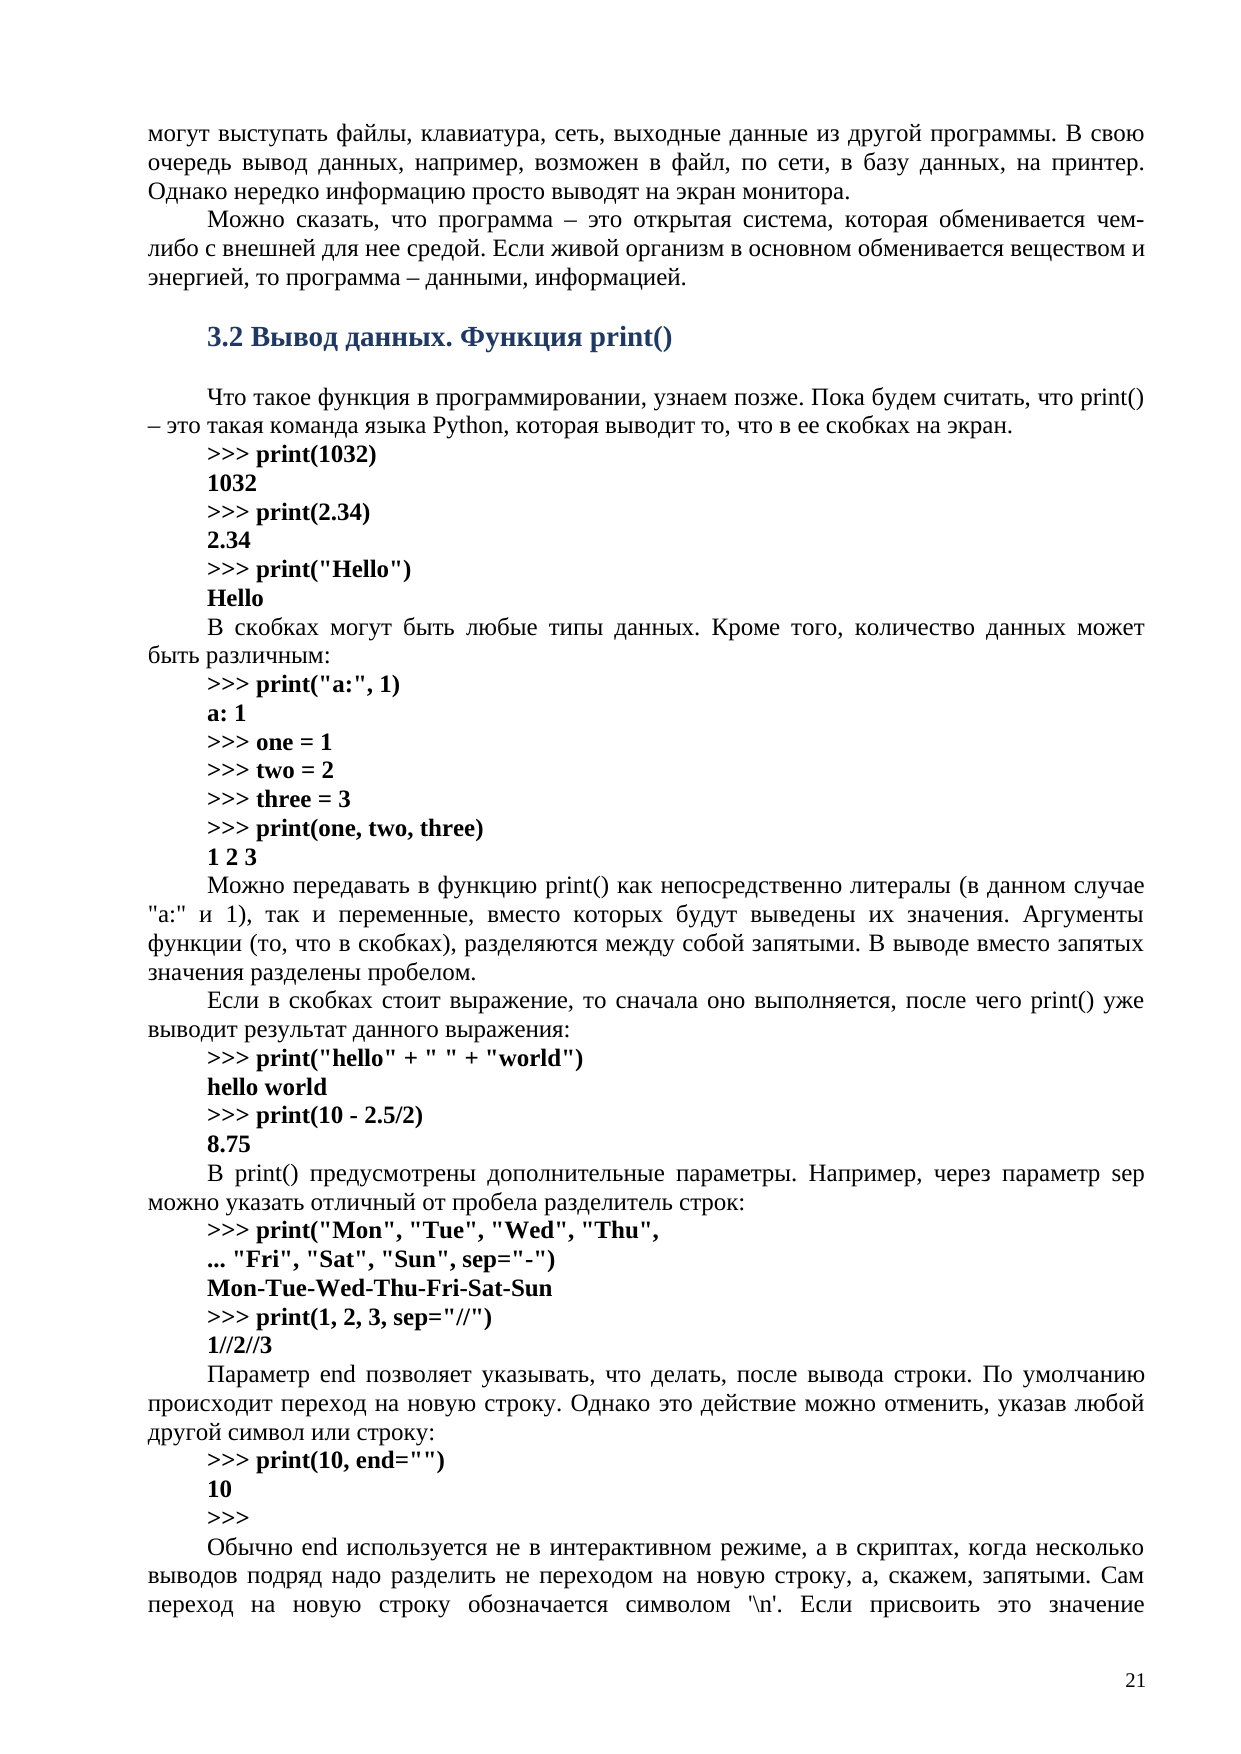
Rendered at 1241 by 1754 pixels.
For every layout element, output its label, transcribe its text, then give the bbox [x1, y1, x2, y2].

text В print() предусмотрены дополнительные параметры. Например, через параметр sep можно указать отличный от пробела разделитель строк: [148, 1158, 1146, 1216]
text >>> print(1, 2, 3, sep="//") [148, 1302, 1146, 1331]
text >>> one = 1 [148, 727, 1146, 756]
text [148, 118, 1146, 204]
text a: 1 [148, 698, 1146, 727]
text Параметр end позволяет указывать, что делать, после вывода строки. По умолчанию происходит переход на новую строку. Однако это действие можно отменить, указав любой другой символ или строку: [148, 1359, 1146, 1446]
text >>> print(one, two, three) [148, 813, 1146, 842]
text В скобках могут быть любые типы данных. Кроме того, количество данных может быть различным: [148, 612, 1146, 669]
text Можно сказать, что программа – это открытая система, которая обменивается чем-либо с внешней для нее средой. Если живой организм в основном обменивается веществом и энергией, то программа – данными, информацией. [148, 204, 1146, 291]
text Если в скобках стоит выражение, то сначала оно выполняется, после чего print() уже выводит результат данного выражения: [148, 986, 1146, 1043]
text >>> print("a:", 1) [148, 669, 1146, 698]
text hello world [148, 1072, 1146, 1101]
text ... "Fri", "Sat", "Sun", sep="-") [148, 1244, 1146, 1273]
text 1 2 3 [148, 842, 1146, 871]
text >>> two = 2 [148, 756, 1146, 784]
text >>> print("Hello") [148, 554, 1146, 583]
text >>> print(10 - 2.5/2) [148, 1101, 1146, 1129]
text >>> [148, 1503, 1146, 1532]
text >>> print(2.34) [148, 497, 1146, 526]
text >>> three = 3 [148, 784, 1146, 813]
text >>> print("Mon", "Tue", "Wed", "Thu", [148, 1216, 1146, 1244]
text 3.2 Вывод данных. Функция print() [148, 319, 1146, 353]
text 8.75 [148, 1129, 1146, 1158]
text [148, 1532, 1146, 1618]
text Hello [148, 583, 1146, 612]
text >>> print("hello" + " " + "world") [148, 1043, 1146, 1072]
text >>> print(1032) [148, 439, 1146, 468]
text Mon-Tue-Wed-Thu-Fri-Sat-Sun [148, 1273, 1146, 1302]
text 10 [148, 1474, 1146, 1503]
text 1032 [148, 468, 1146, 497]
text Что такое функция в программировании, узнаем позже. Пока будем считать, что print() – это такая команда языка Python, которая выводит то, что в ее скобках на экран. [148, 382, 1146, 439]
text >>> print(10, end="") [148, 1446, 1146, 1474]
text 2.34 [148, 526, 1146, 554]
text 1//2//3 [148, 1331, 1146, 1359]
text Можно передавать в функцию print() как непосредственно литералы (в данном случае "a:" и 1), так и переменные, вместо которых будут выведены их значения. Аргументы функции (то, что в скобках), разделяются между собой запятыми. В выводе вместо запятых значения разделены пробелом. [148, 871, 1146, 986]
